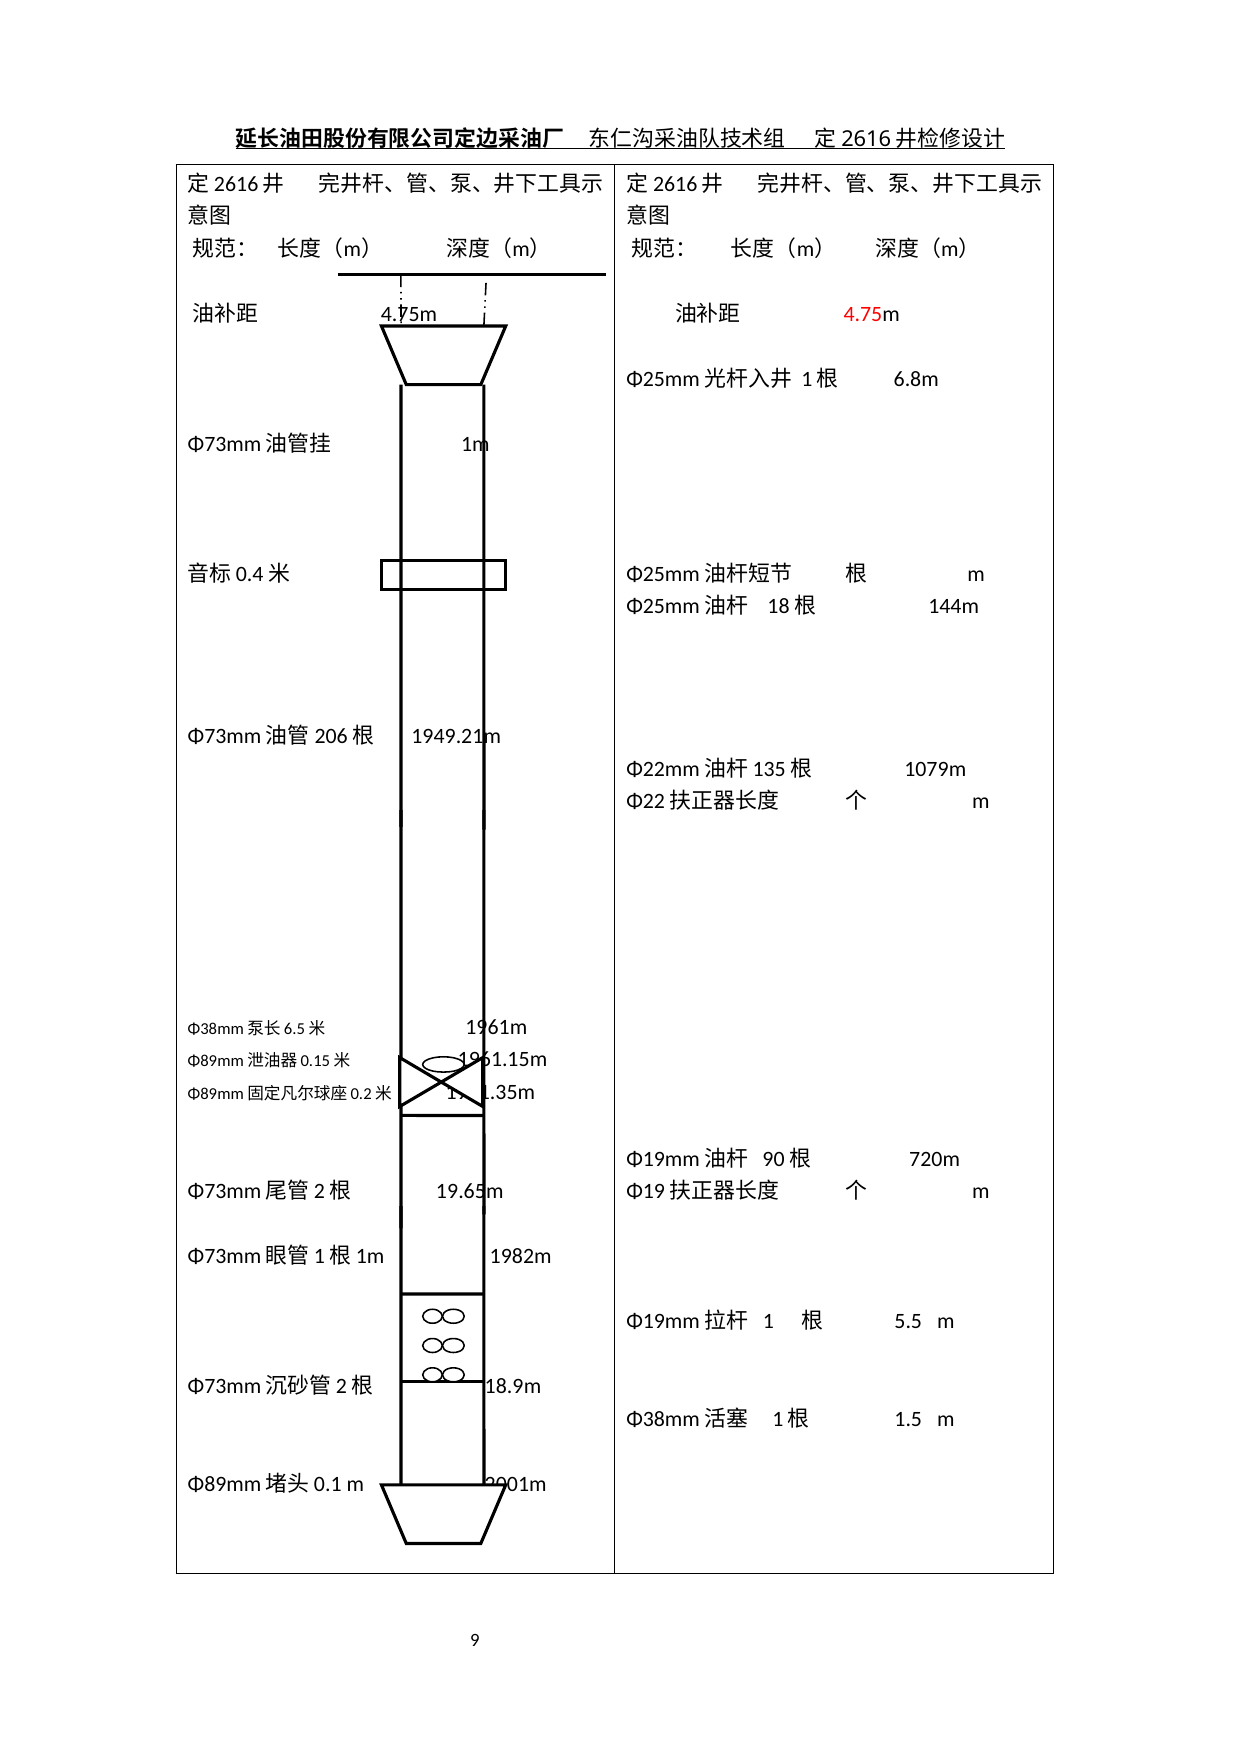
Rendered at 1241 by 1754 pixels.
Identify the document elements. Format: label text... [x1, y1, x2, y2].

table_header 定2616井 完井杆、管、泵、井下工具示意图 规范： 长度（m） 深度（m） 油补距 4.75m Φ73mm油管挂 1m 音标0.4 米 400m Φ73mm油管 206根 1949.21m Φ38mm泵长6.5米 1961m Φ89mm泄油器0.15米 1961.15m Φ89mm固定凡尔球座0.2米 1961.35m Φ73mm尾管2根 19.65m Φ73mm眼管1根1m 1982m Φ73mm沉砂管2根 18.9m Φ89mm堵头0.1 m 2001m [177, 165, 614, 1573]
table_header 定 2616井 完井杆、管、泵、井下工具示意图 规范： 长度（m） 深度（m） 油补距 4.75m Φ25mm光杆入井 1根 6.8m Φ25mm油杆短节 根 m Φ25mm油杆 18 根 144m Φ22mm油杆135根 1079m Φ22扶正器长度 个 m Φ19mm油杆 90根 720m Φ19扶正器长度 个 m Φ19mm拉杆 1 根 5.5 m Φ38mm活塞 1根 1.5 m [615, 165, 1053, 1573]
